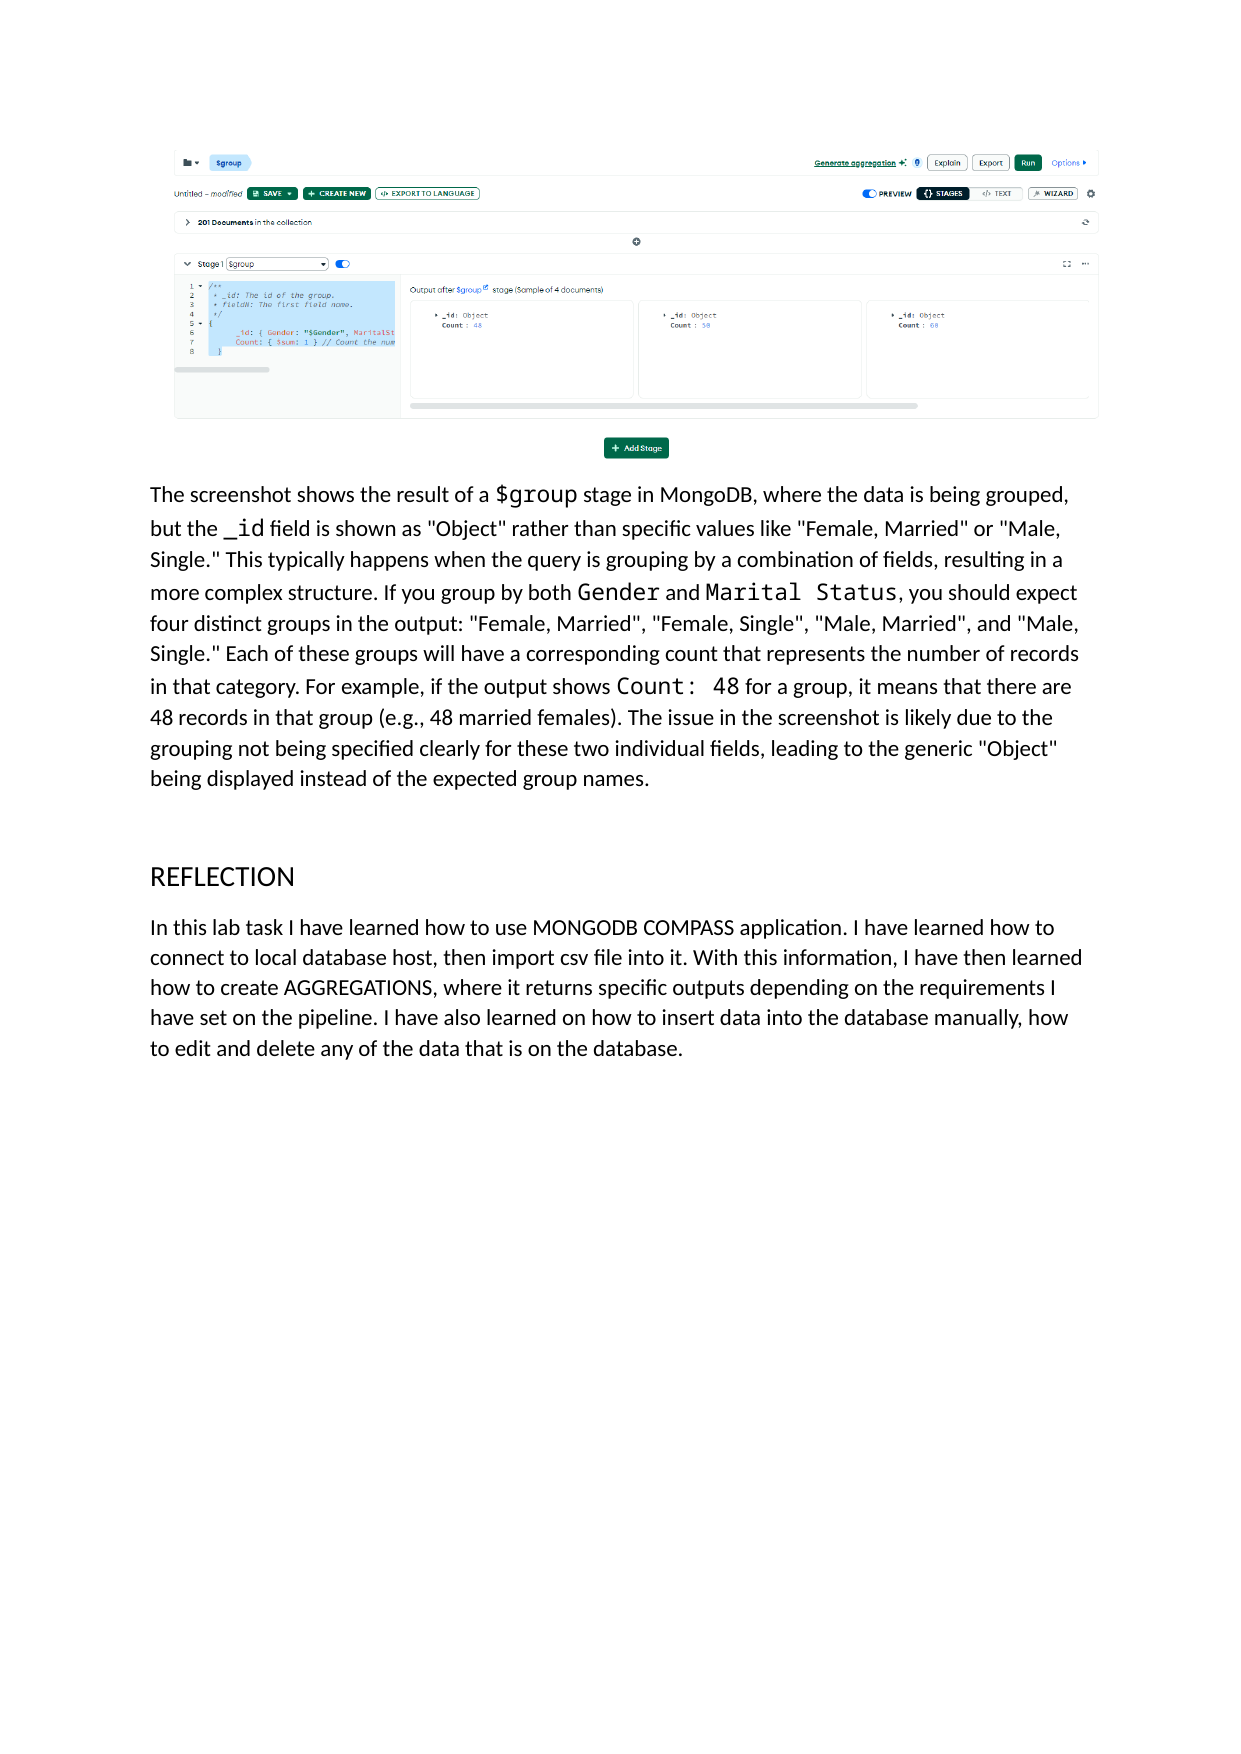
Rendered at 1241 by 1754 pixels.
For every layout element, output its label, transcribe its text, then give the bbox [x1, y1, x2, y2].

text The screenshot shows the result of a $group stage in MongoDB, where the data is being grouped, but the _id field is shown as "Object" rather than specific values like "Female, Married" or "Male, Single." This typically happens when the query is grouping by a combination of fields, resulting in a more complex structure. If you group by both Gender and Marital Status, you should expect four distinct groups in the output: "Female, Married", "Female, Single", "Male, Married", and "Male, Single." Each of these groups will have a corresponding count that represents the number of records in that category. For example, if the output shows Count: 48 for a group, it means that there are 48 records in that group (e.g., 48 married females). The issue in the screenshot is likely due to the grouping not being specified clearly for these two individual fields, leading to the generic "Object" being displayed instead of the expected group names. [150, 478, 1090, 792]
text REFLECTION [150, 858, 1090, 893]
text In this lab task I have learned how to use MONGODB COMPASS application. I have learned how to connect to local database host, then import csv file into it. With this information, I have then learned how to create AGGREGATIONS, where it returns specific outputs depending on the requirements I have set on the pipeline. I have also learned on how to insert data into the database manually, how to edit and delete any of the data that is on the database. [150, 913, 1090, 1062]
